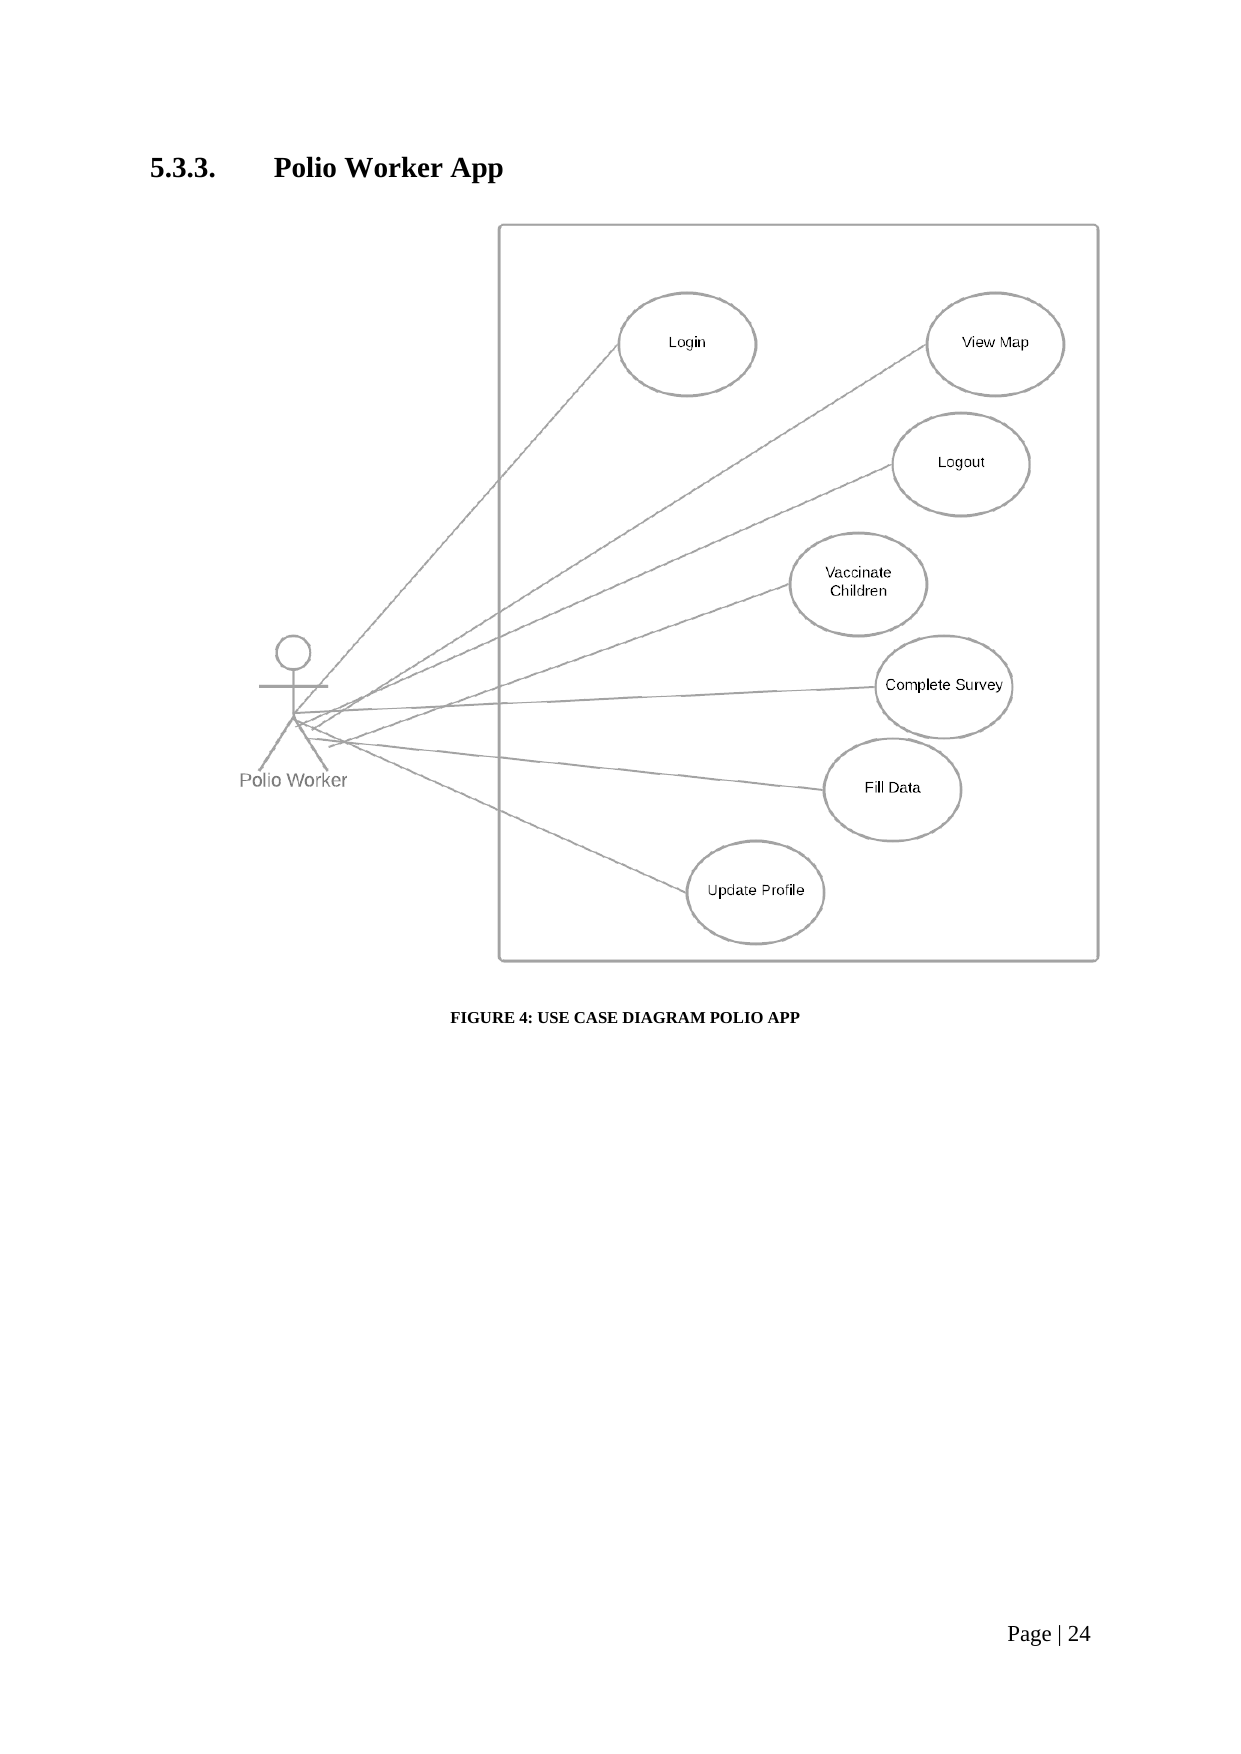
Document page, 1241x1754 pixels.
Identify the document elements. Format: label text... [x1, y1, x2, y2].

text FIGURE 4: USE CASE DIAGRAM POLIO APP [391, 1008, 859, 1027]
picture [156, 190, 1132, 995]
subtitle 5.3.3. Polio Worker App [150, 150, 1213, 184]
